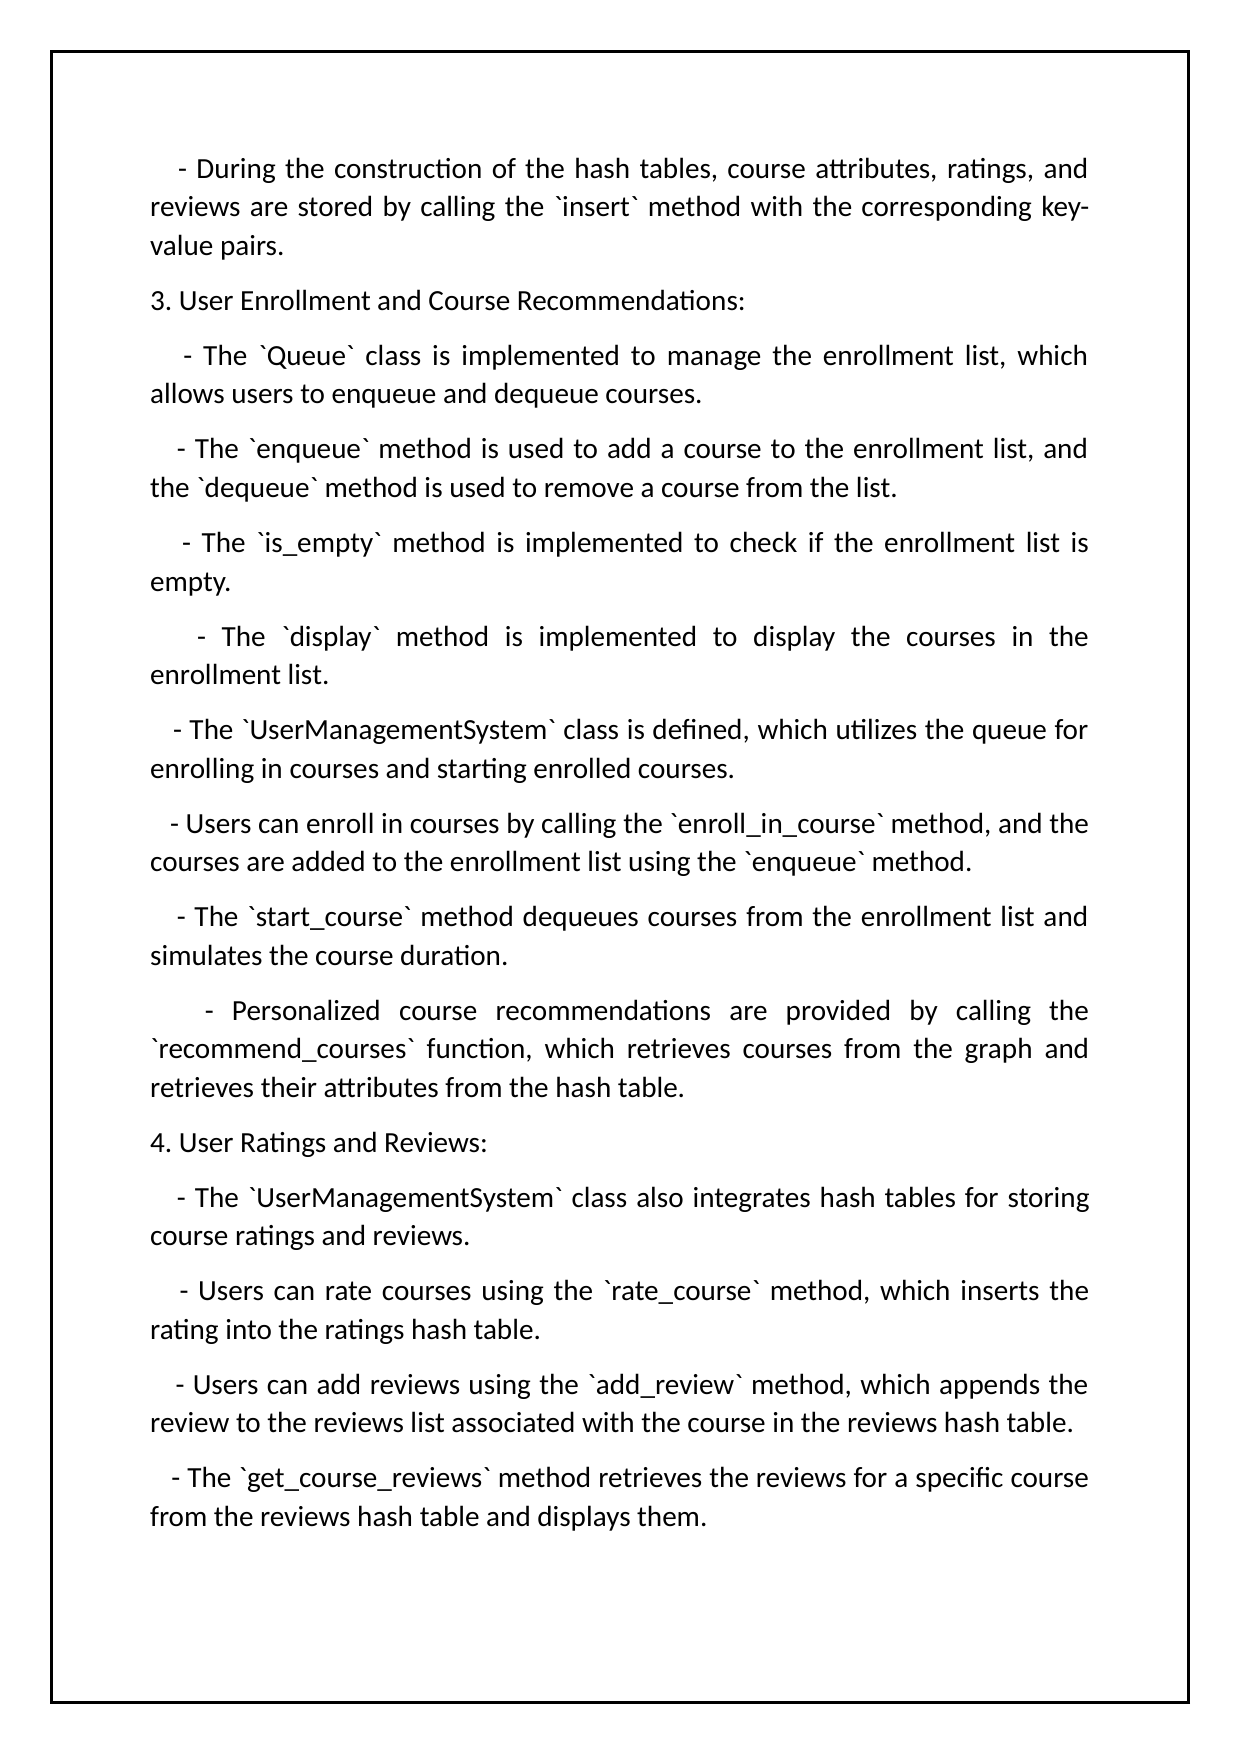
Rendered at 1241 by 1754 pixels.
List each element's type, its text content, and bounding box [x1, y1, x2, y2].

text - Users can add reviews using the `add_review` method, which appends the review to the reviews list associated with the course in the reviews hash table. [150, 1366, 1090, 1440]
text - The `get_course_reviews` method retrieves the reviews for a specific course from the reviews hash table and displays them. [150, 1459, 1090, 1534]
text - The `UserManagementSystem` class is defined, which utilizes the queue for enrolling in courses and starting enrolled courses. [150, 711, 1090, 785]
text - Users can enroll in courses by calling the `enroll_in_course` method, and the courses are added to the enrollment list using the `enqueue` method. [150, 805, 1090, 879]
text - The `Queue` class is implemented to manage the enrollment list, which allows users to enqueue and dequeue courses. [150, 337, 1090, 411]
text - The `start_course` method dequeues courses from the enrollment list and simulates the course duration. [150, 898, 1090, 972]
text - During the construction of the hash tables, course attributes, ratings, and reviews are stored by calling the `insert` method with the corresponding key-value pairs. [150, 150, 1090, 262]
text - The `is_empty` method is implemented to check if the enrollment list is empty. [150, 524, 1090, 598]
text - The `enqueue` method is used to add a course to the enrollment list, and the `dequeue` method is used to remove a course from the list. [150, 431, 1090, 505]
text - The `display` method is implemented to display the courses in the enrollment list. [150, 618, 1090, 692]
text - The `UserManagementSystem` class also integrates hash tables for storing course ratings and reviews. [150, 1179, 1090, 1253]
text 3. User Enrollment and Course Recommendations: [150, 282, 1090, 318]
text 4. User Ratings and Reviews: [150, 1124, 1090, 1159]
text - Personalized course recommendations are provided by calling the `recommend_courses` function, which retrieves courses from the graph and retrieves their attributes from the hash table. [150, 992, 1090, 1104]
text - Users can rate courses using the `rate_course` method, which inserts the rating into the ratings hash table. [150, 1272, 1090, 1347]
